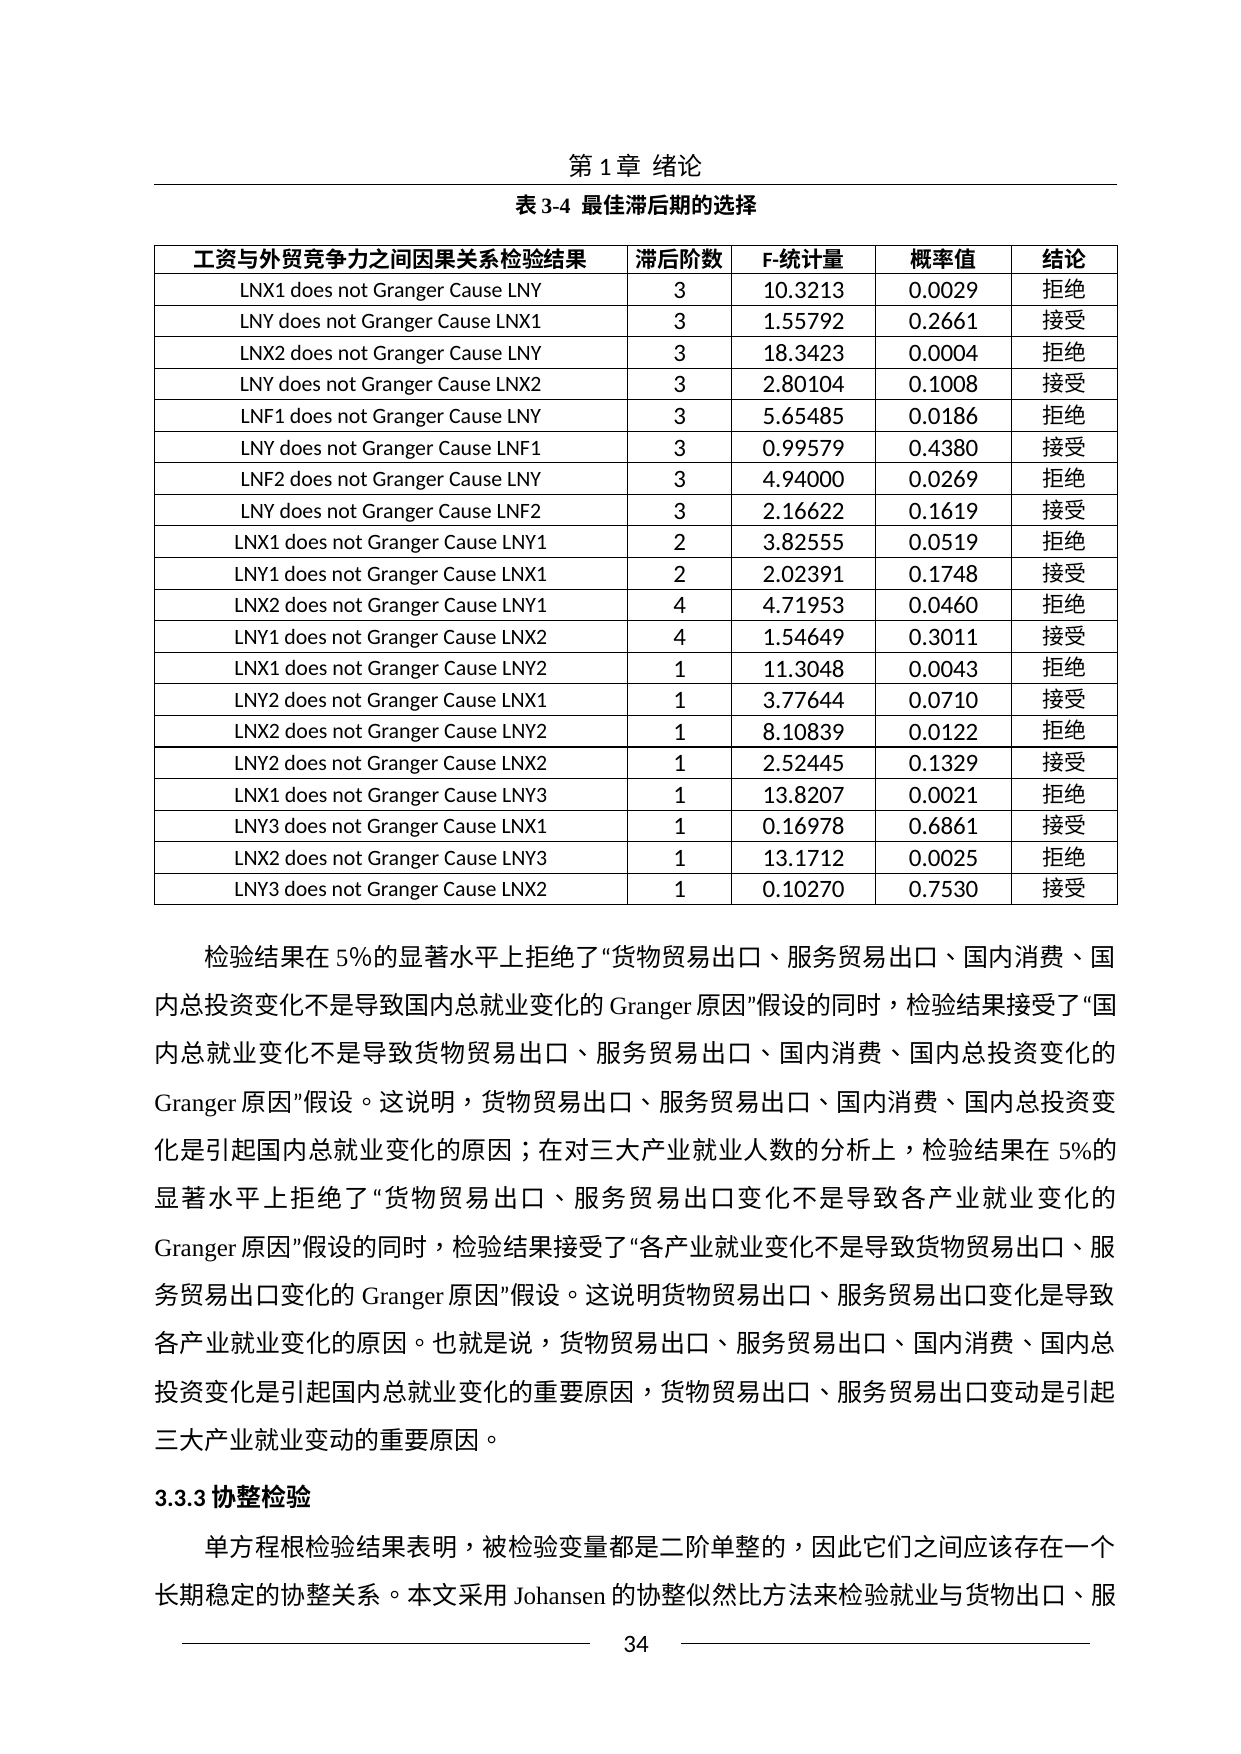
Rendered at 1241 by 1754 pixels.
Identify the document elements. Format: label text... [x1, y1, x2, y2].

table_cell 3 [628, 463, 731, 494]
table_cell LNY does not Granger Cause LNF2 [155, 495, 627, 525]
table_cell LNY2 does not Granger Cause LNX2 [155, 748, 627, 778]
table_cell 13.8207 [732, 779, 875, 809]
table_cell 接受 [1012, 748, 1117, 778]
table_cell 0.16978 [732, 811, 875, 841]
table_cell 接受 [1012, 684, 1117, 715]
table_cell 1.54649 [732, 621, 875, 652]
table_cell 2.52445 [732, 748, 875, 778]
table_cell 拒绝 [1012, 842, 1117, 873]
table_cell 4.94000 [732, 463, 875, 494]
table_cell LNY does not Granger Cause LNF1 [155, 432, 627, 462]
table_cell 0.0460 [876, 590, 1011, 620]
table_cell 2.80104 [732, 369, 875, 399]
table_cell 8.10839 [732, 716, 875, 746]
table_cell 接受 [1012, 874, 1117, 904]
table_cell 拒绝 [1012, 274, 1117, 304]
table_cell LNF2 does not Granger Cause LNY [155, 463, 627, 494]
table_cell 0.7530 [876, 874, 1011, 904]
table_cell 拒绝 [1012, 590, 1117, 620]
table_cell LNX2 does not Granger Cause LNY1 [155, 590, 627, 620]
table_cell LNY does not Granger Cause LNX2 [155, 369, 627, 399]
table_cell 接受 [1012, 369, 1117, 399]
text 检验结果在5％的显著水平上拒绝了“货物贸易出口、服务贸易出口、国内消费、国内总投资变化不是导致国内总就业变化的Granger原因”假设的同时，检验结果接受了“国内总就业变化不是导致货物贸易出口、服务贸易出口、国内消费、国内总投资变化的Granger原因”假设。这说明，货物贸易出口、服务贸易出口、国内消费、国内总投资变化是引起国内总就业变化的原因；在对三大产业就业人数的分析上，检验结果在5%的显著水平上拒绝了“货物贸易出口、服务贸易出口变化不是导致各产业就业变化的Granger原因”假设的同时，检验结果接受了“各产业就业变化不是导致货物贸易出口、服务贸易出口变化的Granger原因”假设。这说明货物贸易出口、服务贸易出口变化是导致各产业就业变化的原因。也就是说，货物贸易出口、服务贸易出口、国内消费、国内总投资变化是引起国内总就业变化的重要原因，货物贸易出口、服务贸易出口变动是引起三大产业就业变动的重要原因。 [154, 924, 1117, 1456]
table_cell 0.0519 [876, 526, 1011, 557]
table_cell 接受 [1012, 495, 1117, 525]
table_cell 拒绝 [1012, 526, 1117, 557]
table_cell 0.1329 [876, 748, 1011, 778]
table_cell 接受 [1012, 621, 1117, 652]
table_cell 0.0710 [876, 684, 1011, 715]
table_cell 2 [628, 558, 731, 588]
table_cell 1 [628, 874, 731, 904]
table_cell LNX1 does not Granger Cause LNY3 [155, 779, 627, 809]
table_cell 0.4380 [876, 432, 1011, 462]
table_cell 拒绝 [1012, 716, 1117, 746]
table_cell 3 [628, 495, 731, 525]
table_cell LNY2 does not Granger Cause LNX1 [155, 684, 627, 715]
table_cell 拒绝 [1012, 653, 1117, 683]
table_cell 拒绝 [1012, 779, 1117, 809]
table_cell 13.1712 [732, 842, 875, 873]
table_cell 1 [628, 842, 731, 873]
table_cell 3.82555 [732, 526, 875, 557]
table_cell LNY does not Granger Cause LNX1 [155, 306, 627, 336]
table_cell 1 [628, 716, 731, 746]
table_header 工资与外贸竞争力之间因果关系检验结果 [155, 246, 627, 273]
table_cell 接受 [1012, 306, 1117, 336]
table_cell 3 [628, 432, 731, 462]
table_cell 0.1748 [876, 558, 1011, 588]
table_cell 1 [628, 811, 731, 841]
table_cell 10.3213 [732, 274, 875, 304]
table_cell 4 [628, 621, 731, 652]
table_cell 1 [628, 653, 731, 683]
text 表3-4 最佳滞后期的选择 [154, 187, 1117, 220]
table_cell 拒绝 [1012, 463, 1117, 494]
table_cell 0.6861 [876, 811, 1011, 841]
table_cell 3 [628, 274, 731, 304]
table_cell 0.0004 [876, 337, 1011, 368]
table_cell LNX1 does not Granger Cause LNY2 [155, 653, 627, 683]
table_cell 接受 [1012, 811, 1117, 841]
table_cell 0.2661 [876, 306, 1011, 336]
table_header 滞后阶数 [628, 246, 731, 273]
table_cell LNY1 does not Granger Cause LNX1 [155, 558, 627, 588]
table_cell 拒绝 [1012, 400, 1117, 431]
table_cell 接受 [1012, 558, 1117, 588]
table_cell 1 [628, 779, 731, 809]
table_cell 0.0186 [876, 400, 1011, 431]
table_cell 3.77644 [732, 684, 875, 715]
table_cell LNX1 does not Granger Cause LNY [155, 274, 627, 304]
table_cell 0.3011 [876, 621, 1011, 652]
table_cell 4 [628, 590, 731, 620]
table_cell 3 [628, 400, 731, 431]
table_cell 接受 [1012, 432, 1117, 462]
table_cell 3 [628, 337, 731, 368]
table_cell 5.65485 [732, 400, 875, 431]
table_cell 18.3423 [732, 337, 875, 368]
table_header 概率值 [876, 246, 1011, 273]
subtitle 3.3.3 协整检验 [154, 1480, 1117, 1514]
table_cell 1.55792 [732, 306, 875, 336]
table_cell 2 [628, 526, 731, 557]
table_cell 3 [628, 306, 731, 336]
table_cell 2.02391 [732, 558, 875, 588]
table_cell LNX2 does not Granger Cause LNY3 [155, 842, 627, 873]
table_cell LNY1 does not Granger Cause LNX2 [155, 621, 627, 652]
table_cell 3 [628, 369, 731, 399]
table_cell 0.0021 [876, 779, 1011, 809]
table_cell 2.16622 [732, 495, 875, 525]
table_cell LNX2 does not Granger Cause LNY [155, 337, 627, 368]
table_cell 0.0025 [876, 842, 1011, 873]
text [154, 1514, 1117, 1611]
table_cell LNX1 does not Granger Cause LNY1 [155, 526, 627, 557]
table_header 结论 [1012, 246, 1117, 273]
table_cell LNY3 does not Granger Cause LNX1 [155, 811, 627, 841]
table_cell 拒绝 [1012, 337, 1117, 368]
table_cell LNF1 does not Granger Cause LNY [155, 400, 627, 431]
table_header F-统计量 [732, 246, 875, 273]
table_cell 0.1008 [876, 369, 1011, 399]
table_cell 0.10270 [732, 874, 875, 904]
table_cell 4.71953 [732, 590, 875, 620]
table_cell LNY3 does not Granger Cause LNX2 [155, 874, 627, 904]
table_cell 1 [628, 748, 731, 778]
table_cell 0.1619 [876, 495, 1011, 525]
table_cell 0.0043 [876, 653, 1011, 683]
table_cell 0.0269 [876, 463, 1011, 494]
table_cell 0.0122 [876, 716, 1011, 746]
table_cell 0.99579 [732, 432, 875, 462]
table_cell 11.3048 [732, 653, 875, 683]
table_cell 0.0029 [876, 274, 1011, 304]
table_cell LNX2 does not Granger Cause LNY2 [155, 716, 627, 746]
table_cell 1 [628, 684, 731, 715]
